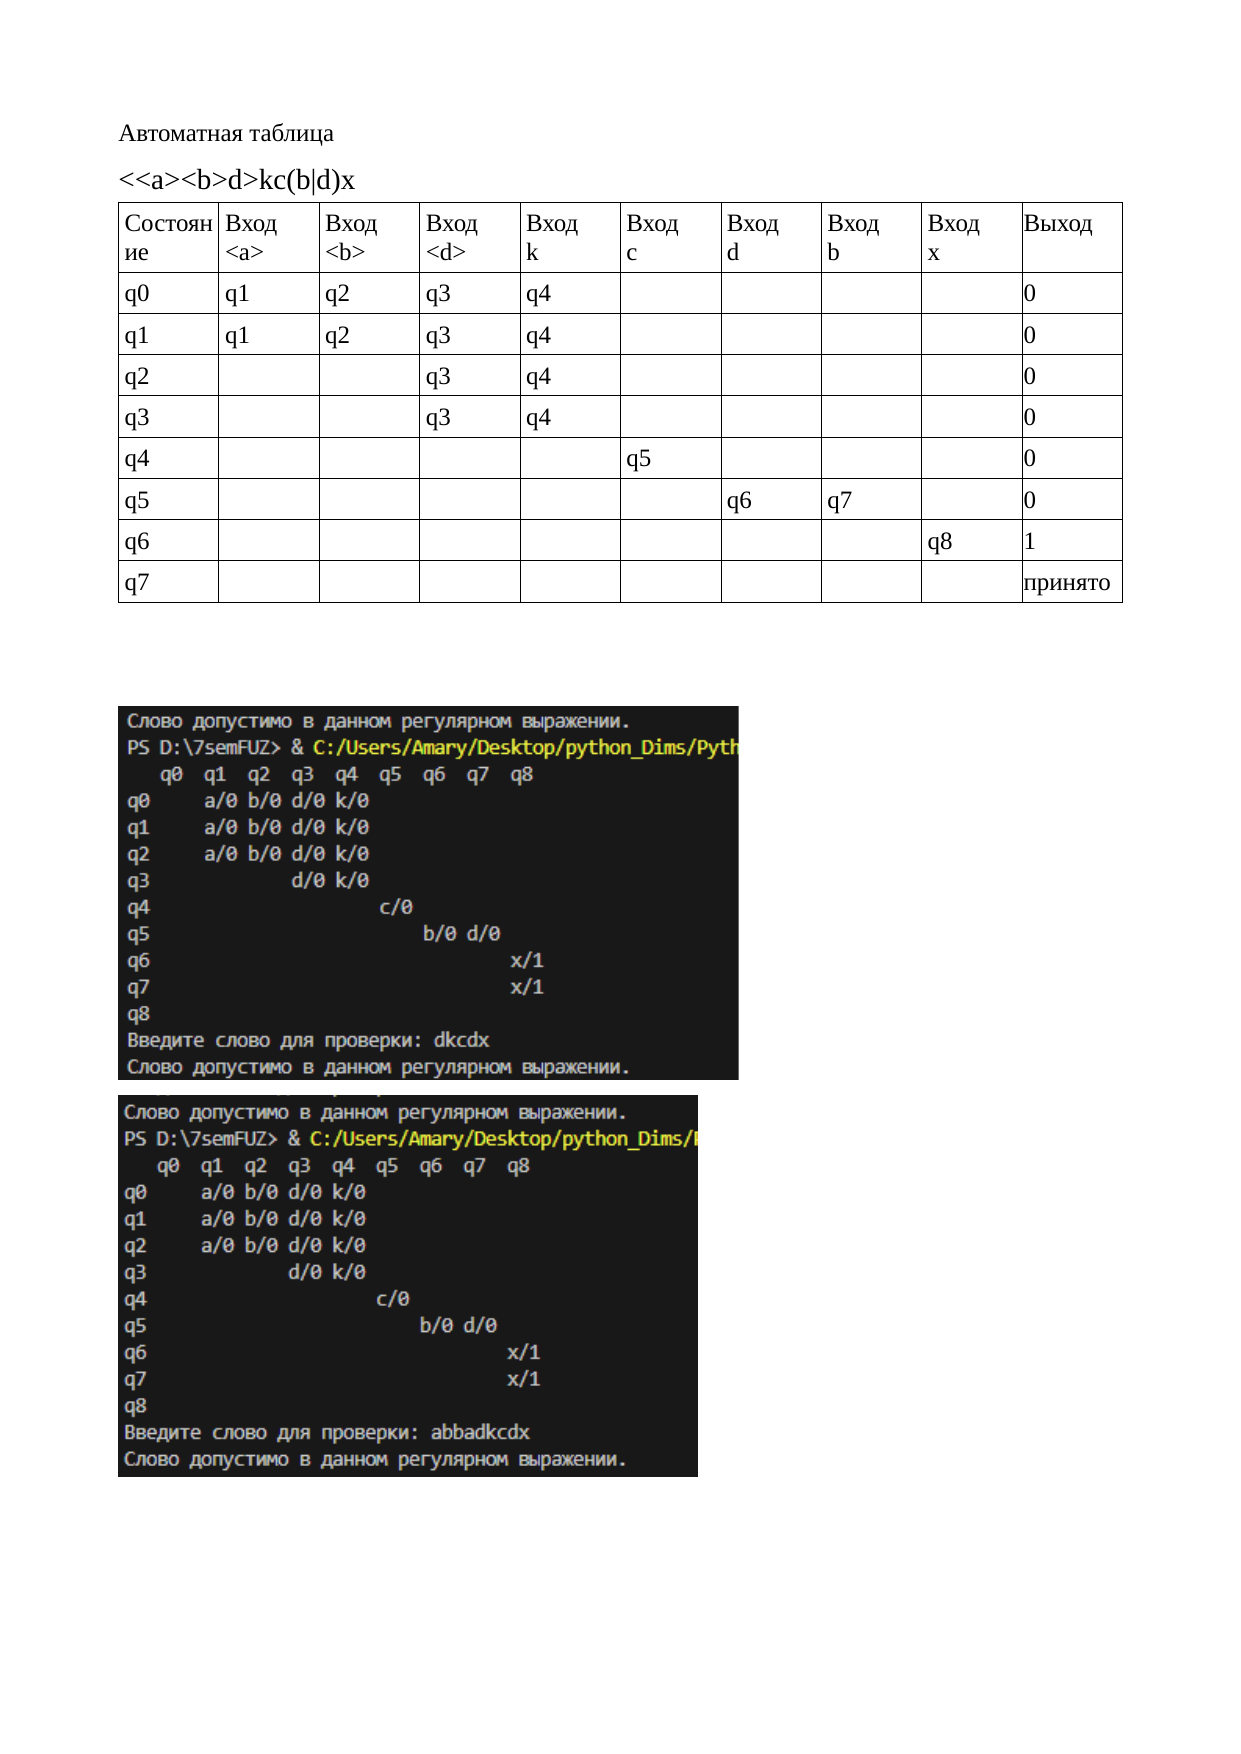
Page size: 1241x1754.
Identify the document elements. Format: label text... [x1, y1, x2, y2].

table_cell [722, 355, 821, 395]
table_cell 0 [1023, 479, 1122, 519]
table_cell q2 [320, 314, 419, 354]
table_cell [521, 520, 620, 560]
table_cell [722, 520, 821, 560]
table_cell [922, 561, 1022, 602]
table_cell q7 [822, 479, 921, 519]
table_cell q3 [420, 273, 520, 313]
table_cell [320, 520, 419, 560]
table_cell q3 [119, 396, 218, 437]
table_cell q3 [420, 355, 520, 395]
table_cell [521, 561, 620, 602]
table_cell [621, 520, 721, 560]
table_cell [420, 520, 520, 560]
table_header Вход c [621, 203, 721, 272]
picture [118, 706, 739, 1080]
table_cell [521, 479, 620, 519]
table_cell [922, 314, 1022, 354]
table_cell q5 [119, 479, 218, 519]
table_cell q4 [521, 396, 620, 437]
table_cell [219, 355, 319, 395]
table_cell [219, 520, 319, 560]
table_cell [822, 355, 921, 395]
table_cell [722, 314, 821, 354]
table_cell q8 [922, 520, 1022, 560]
table_cell [922, 273, 1022, 313]
table_cell q3 [420, 396, 520, 437]
table_cell [621, 273, 721, 313]
table_cell [420, 561, 520, 602]
table_cell [922, 396, 1022, 437]
table_cell [219, 396, 319, 437]
table_cell q2 [320, 273, 419, 313]
table_header Состояние [119, 203, 218, 272]
table_cell принято [1023, 561, 1122, 602]
table_header Выход [1023, 203, 1122, 272]
table_cell q5 [621, 438, 721, 478]
table_cell [922, 355, 1022, 395]
table_cell [722, 273, 821, 313]
table_cell [822, 273, 921, 313]
table_cell 0 [1023, 314, 1122, 354]
table_cell q4 [521, 273, 620, 313]
table_cell 1 [1023, 520, 1122, 560]
table_cell [822, 396, 921, 437]
table_header Вход <d> [420, 203, 520, 272]
table_cell [822, 438, 921, 478]
table_cell [621, 355, 721, 395]
table_cell q4 [521, 314, 620, 354]
table_cell [320, 479, 419, 519]
table_cell [722, 438, 821, 478]
text <<a><b>d>kc(b|d)x [118, 162, 1122, 196]
table_header Вход <b> [320, 203, 419, 272]
table_cell [922, 438, 1022, 478]
table_cell q4 [521, 355, 620, 395]
table_cell [822, 561, 921, 602]
table_cell q6 [119, 520, 218, 560]
table_cell 0 [1023, 438, 1122, 478]
table_cell [320, 355, 419, 395]
table_cell [320, 396, 419, 437]
table_cell [420, 438, 520, 478]
table_cell [722, 561, 821, 602]
table_header Вход d [722, 203, 821, 272]
text Автоматная таблица [118, 118, 1122, 147]
table_cell q3 [420, 314, 520, 354]
table_cell q1 [219, 314, 319, 354]
table_cell [320, 561, 419, 602]
table_cell [621, 314, 721, 354]
table_cell q7 [119, 561, 218, 602]
table_cell [320, 438, 419, 478]
table_cell [822, 314, 921, 354]
table_cell 0 [1023, 396, 1122, 437]
table_cell q4 [119, 438, 218, 478]
table_cell [621, 396, 721, 437]
table_cell 0 [1023, 355, 1122, 395]
table_header Вход x [922, 203, 1022, 272]
table_cell [219, 561, 319, 602]
table_cell [722, 396, 821, 437]
table_cell [219, 438, 319, 478]
table_cell q1 [219, 273, 319, 313]
table_cell q2 [119, 355, 218, 395]
table_cell [420, 479, 520, 519]
table_cell 0 [1023, 273, 1122, 313]
table_header Вход b [822, 203, 921, 272]
table_header Вход k [521, 203, 620, 272]
picture [118, 1095, 698, 1477]
table_cell q6 [722, 479, 821, 519]
table_cell [621, 561, 721, 602]
table_cell q0 [119, 273, 218, 313]
table_header Вход <a> [219, 203, 319, 272]
table_cell [621, 479, 721, 519]
table_cell [219, 479, 319, 519]
table_cell q1 [119, 314, 218, 354]
table_cell [521, 438, 620, 478]
table_cell [822, 520, 921, 560]
table_cell [922, 479, 1022, 519]
